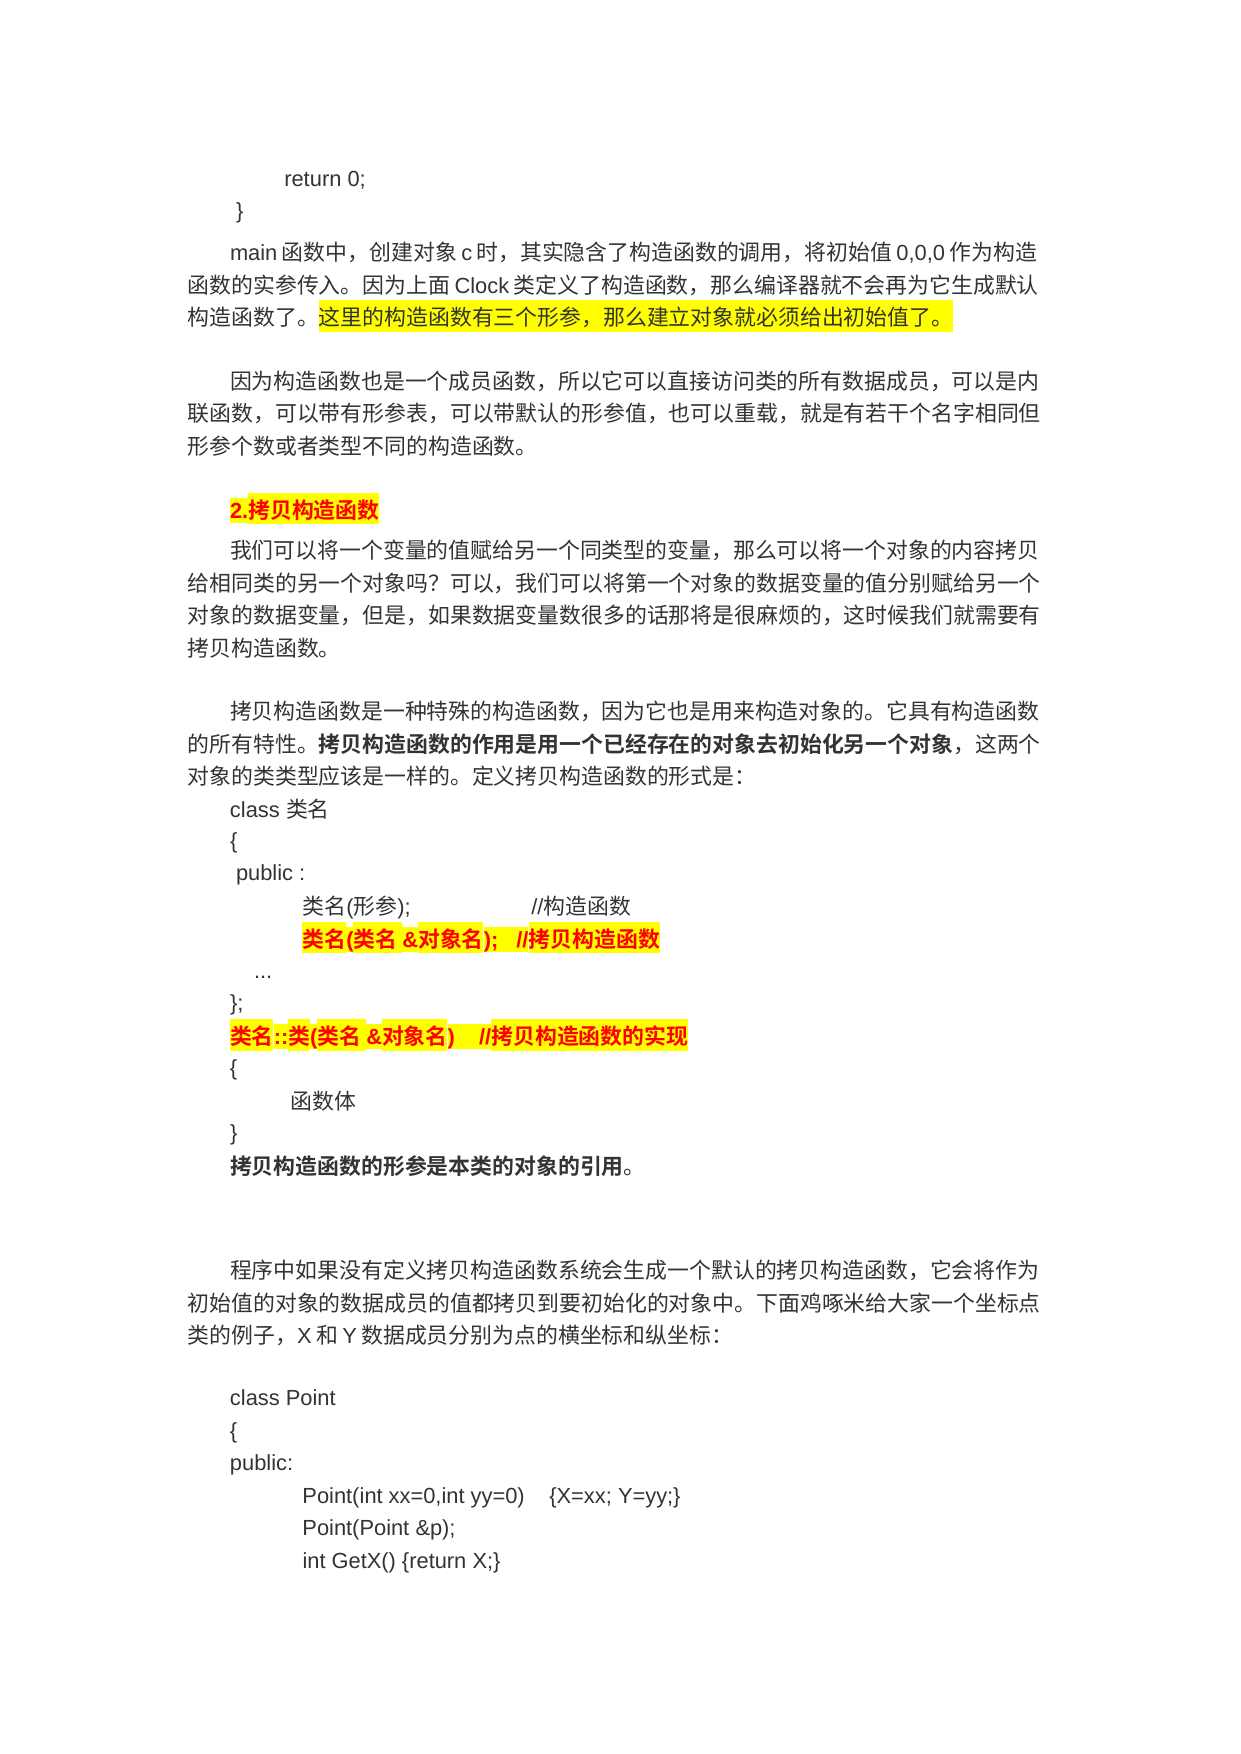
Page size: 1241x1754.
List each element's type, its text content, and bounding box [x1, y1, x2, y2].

text 程序中如果没有定义拷贝构造函数系统会生成一个默认的拷贝构造函数，它会将作为初始值的对象的数据成员的值都拷贝到要初始化的对象中。下面鸡啄米给大家一个坐标点类的例子，X和Y数据成员分别为点的横坐标和纵坐标： [187, 1253, 1053, 1350]
text 2.拷贝构造函数 [187, 492, 1053, 525]
text 因为构造函数也是一个成员函数，所以它可以直接访问类的所有数据成员，可以是内联函数，可以带有形参表，可以带默认的形参值，也可以重载，就是有若干个名字相同但形参个数或者类型不同的构造函数。 [187, 363, 1053, 461]
text 拷贝构造函数的形参是本类的对象的引用。 [187, 1149, 1053, 1181]
text 拷贝构造函数是一种特殊的构造函数，因为它也是用来构造对象的。它具有构造函数的所有特性。拷贝构造函数的作用是用一个已经存在的对象去初始化另一个对象，这两个对象的类类型应该是一样的。定义拷贝构造函数的形式是： [187, 694, 1053, 791]
text class 类名 { public : 类名(形参); //构造函数 类名(类名 &对象名); //拷贝构造函数 ... }; 类名::类(类名 &对象名) //拷贝构造函数的实现 { 函数体 } [187, 791, 1053, 1149]
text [187, 1382, 1053, 1577]
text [187, 162, 1053, 227]
text main函数中，创建对象c时，其实隐含了构造函数的调用，将初始值0,0,0作为构造函数的实参传入。因为上面Clock类定义了构造函数，那么编译器就不会再为它生成默认构造函数了。这里的构造函数有三个形参，那么建立对象就必须给出初始值了。 [187, 235, 1053, 332]
text 我们可以将一个变量的值赋给另一个同类型的变量，那么可以将一个对象的内容拷贝给相同类的另一个对象吗？可以，我们可以将第一个对象的数据变量的值分别赋给另一个对象的数据变量，但是，如果数据变量数很多的话那将是很麻烦的，这时候我们就需要有拷贝构造函数。 [187, 533, 1053, 663]
